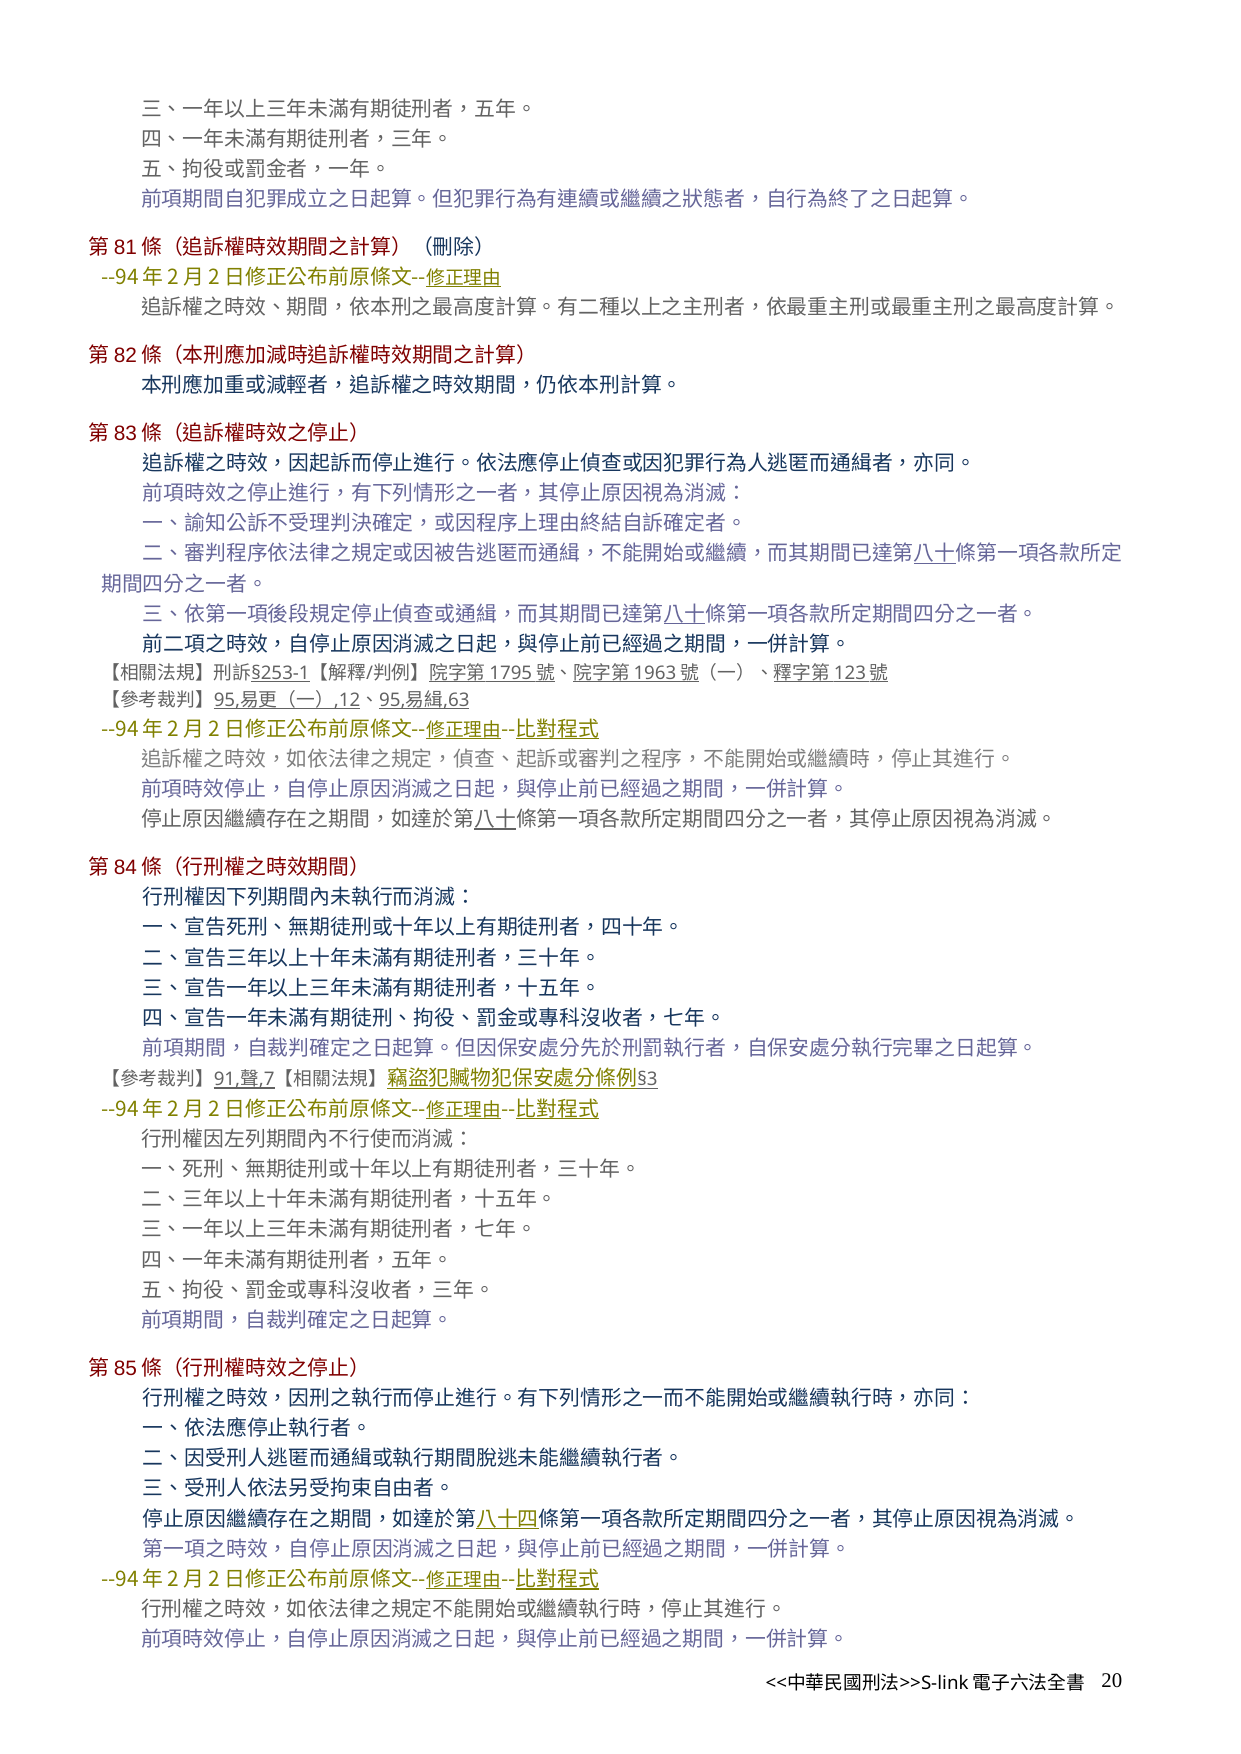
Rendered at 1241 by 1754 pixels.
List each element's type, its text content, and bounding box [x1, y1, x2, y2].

text 【相關法規】刑訴§253-1【解釋/判例】院字第1795號、院字第1963號（一）、釋字第123號 [101, 657, 1122, 685]
text 三、宣告一年以上三年未滿有期徒刑者，十五年。 [101, 971, 1122, 1001]
text 第一項之時效，自停止原因消滅之日起，與停止前已經過之期間，一併計算。 [101, 1532, 1122, 1562]
text 五、拘役或罰金者，一年。 [99, 152, 1122, 182]
text 三、依第一項後段規定停止偵查或通緝，而其期間已達第八十條第一項各款所定期間四分之一者。 [101, 597, 1122, 627]
text 【參考裁判】91,聲,7【相關法規】竊盜犯贓物犯保安處分條例§3 [101, 1062, 1122, 1092]
text 一、宣告死刑、無期徒刑或十年以上有期徒刑者，四十年。 [101, 911, 1122, 941]
text 追訴權之時效、期間，依本刑之最高度計算。有二種以上之主刑者，依最重主刑或最重主刑之最高度計算。 [99, 290, 1122, 321]
text 前二項之時效，自停止原因消滅之日起，與停止前已經過之期間，一併計算。 [101, 627, 1122, 657]
subtitle 第82條（本刑應加減時追訴權時效期間之計算） [89, 338, 1122, 368]
text 停止原因繼續存在之期間，如達於第八十條第一項各款所定期間四分之一者，其停止原因視為消滅。 [99, 802, 1122, 833]
text 本刑應加重或減輕者，追訴權之時效期間，仍依本刑計算。 [99, 368, 1122, 398]
text 三、受刑人依法另受拘束自由者。 [101, 1472, 1122, 1502]
subtitle --94年2月2日修正公布前原條文--修正理由 [101, 260, 1122, 290]
text 五、拘役、罰金或專科沒收者，三年。 [99, 1273, 1122, 1303]
text 行刑權之時效，如依法律之規定不能開始或繼續執行時，停止其進行。 [99, 1592, 1122, 1623]
subtitle --94年2月2日修正公布前原條文--修正理由--比對程式 [101, 712, 1122, 742]
text 追訴權之時效，如依法律之規定，偵查、起訴或審判之程序，不能開始或繼續時，停止其進行。 [99, 742, 1122, 772]
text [101, 1502, 1122, 1532]
text 四、宣告一年未滿有期徒刑、拘役、罰金或專科沒收者，七年。 [101, 1001, 1122, 1031]
text 三、一年以上三年未滿有期徒刑者，五年。 [99, 92, 1122, 122]
text 二、三年以上十年未滿有期徒刑者，十五年。 [99, 1182, 1122, 1213]
text 【參考裁判】95,易更（一）,12、95,易緝,63 [101, 685, 1122, 712]
text 二、宣告三年以上十年未滿有期徒刑者，三十年。 [101, 941, 1122, 971]
text 前項時效之停止進行，有下列情形之一者，其停止原因視為消滅： [101, 476, 1122, 506]
subtitle 第83條（追訴權時效之停止） [89, 416, 1122, 446]
subtitle 第85條（行刑權時效之停止） [89, 1351, 1122, 1381]
text 行刑權因下列期間內未執行而消滅： [101, 880, 1122, 911]
text 二、審判程序依法律之規定或因被告逃匿而通緝，不能開始或繼續，而其期間已達第八十條第一項各款所定期間四分之一者。 [101, 537, 1122, 597]
text 前項時效停止，自停止原因消滅之日起，與停止前已經過之期間，一併計算。 [99, 1623, 1122, 1653]
text 行刑權因左列期間內不行使而消滅： [99, 1122, 1122, 1152]
text 前項期間，自裁判確定之日起算。但因保安處分先於刑罰執行者，自保安處分執行完畢之日起算。 [101, 1031, 1122, 1062]
text 四、一年未滿有期徒刑者，五年。 [99, 1243, 1122, 1273]
text 一、死刑、無期徒刑或十年以上有期徒刑者，三十年。 [99, 1152, 1122, 1182]
text 前項期間自犯罪成立之日起算。但犯罪行為有連續或繼續之狀態者，自行為終了之日起算。 [99, 182, 1122, 213]
text 前項時效停止，自停止原因消滅之日起，與停止前已經過之期間，一併計算。 [99, 772, 1122, 802]
text 二、因受刑人逃匿而通緝或執行期間脫逃未能繼續執行者。 [101, 1441, 1122, 1472]
text 追訴權之時效，因起訴而停止進行。依法應停止偵查或因犯罪行為人逃匿而通緝者，亦同。 [101, 446, 1122, 476]
text 四、一年未滿有期徒刑者，三年。 [99, 122, 1122, 152]
text 前項期間，自裁判確定之日起算。 [99, 1303, 1122, 1333]
text 一、依法應停止執行者。 [101, 1411, 1122, 1441]
subtitle 第81條（追訴權時效期間之計算）（刪除） [89, 230, 1122, 260]
subtitle --94年2月2日修正公布前原條文--修正理由--比對程式 [101, 1092, 1122, 1122]
text 行刑權之時效，因刑之執行而停止進行。有下列情形之一而不能開始或繼續執行時，亦同： [101, 1381, 1122, 1411]
text 三、一年以上三年未滿有期徒刑者，七年。 [99, 1213, 1122, 1243]
subtitle 第84條（行刑權之時效期間） [89, 850, 1122, 880]
text 一、諭知公訴不受理判決確定，或因程序上理由終結自訴確定者。 [101, 506, 1122, 537]
subtitle --94年2月2日修正公布前原條文--修正理由--比對程式 [101, 1562, 1122, 1592]
